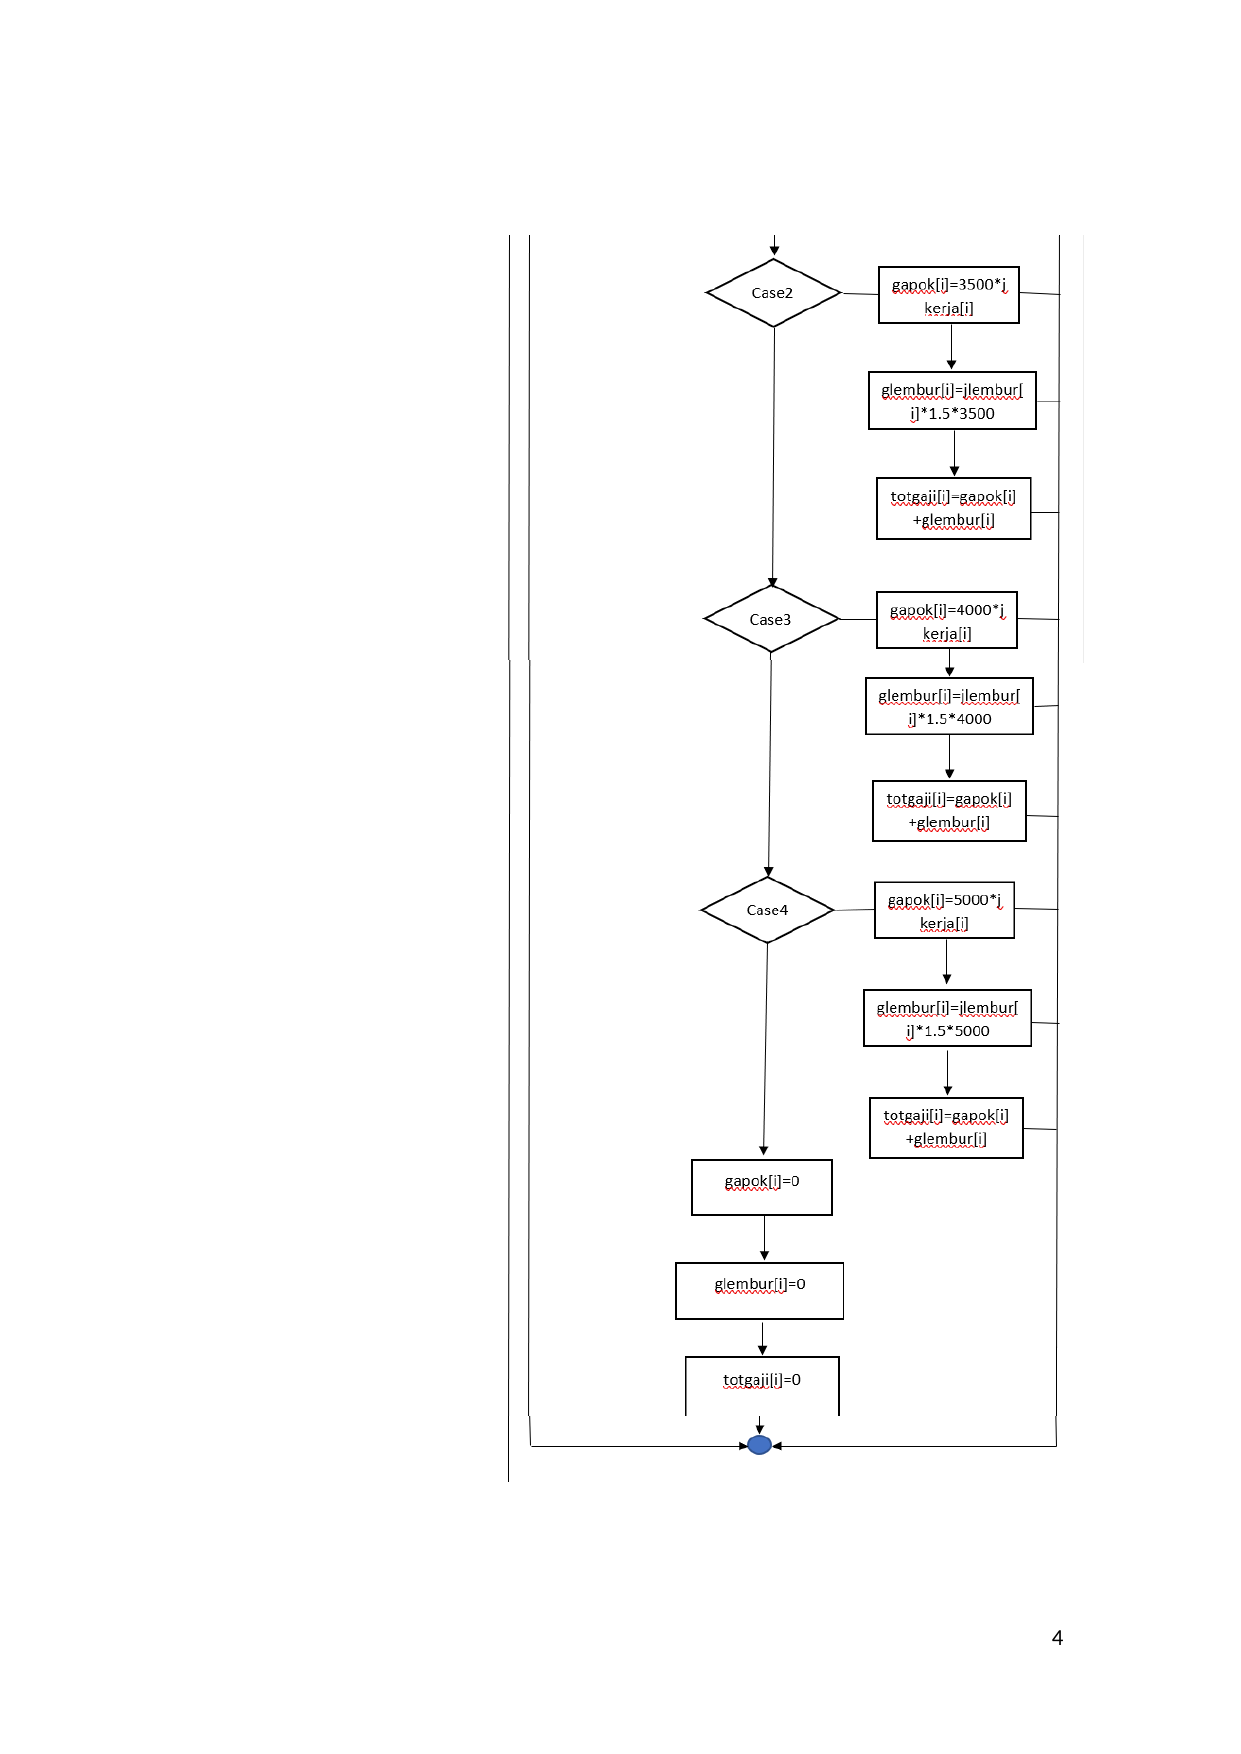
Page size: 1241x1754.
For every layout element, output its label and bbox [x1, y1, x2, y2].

picture [220, 235, 1084, 1482]
